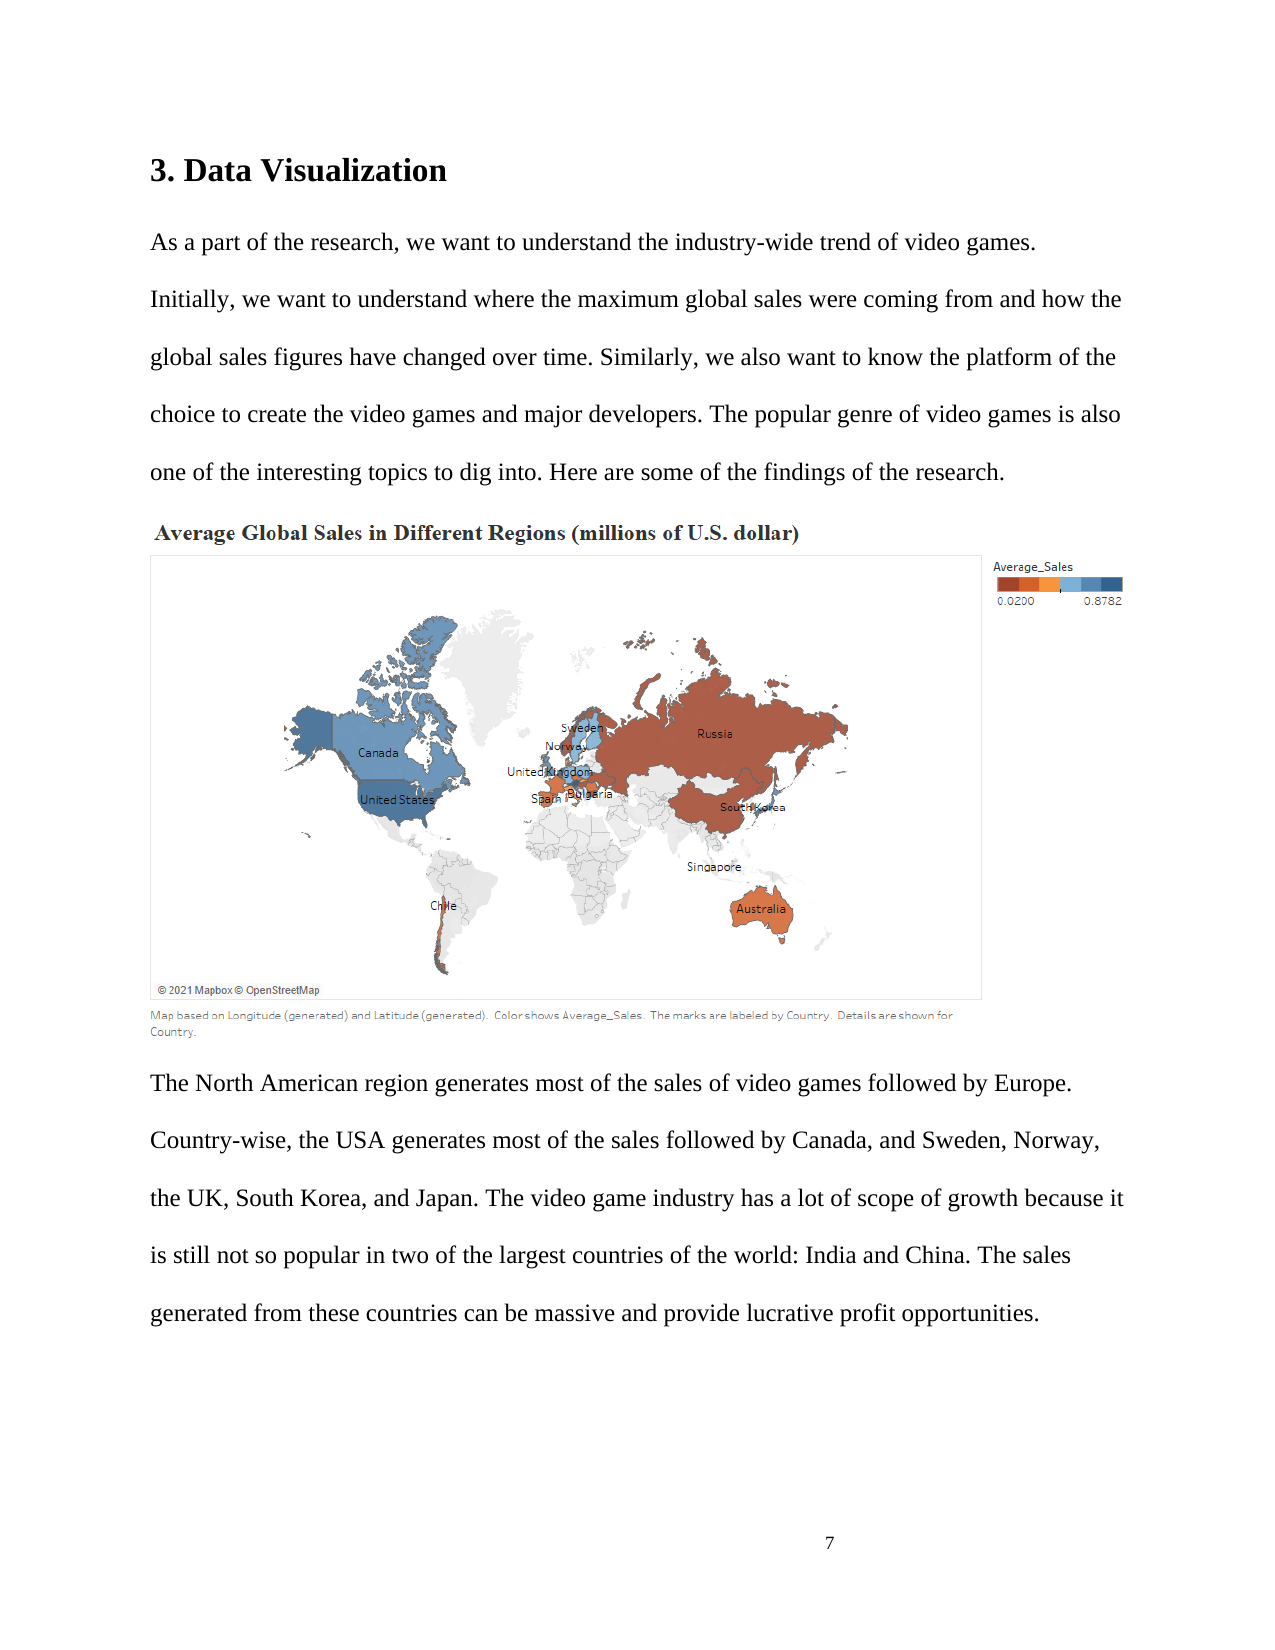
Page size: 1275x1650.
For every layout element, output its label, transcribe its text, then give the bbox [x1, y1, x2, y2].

text The North American region generates most of the sales of video games followed by Europe. Country-wise, the USA generates most of the sales followed by Canada, and Sweden, Norway, the UK, South Korea, and Japan. The video game industry has a lot of scope of growth because it is still not so popular in two of the largest countries of the world: India and China. The sales generated from these countries can be massive and provide lucrative profit opportunities. [150, 1068, 1125, 1327]
text As a part of the research, we want to understand the industry-wide trend of video games. Initially, we want to understand where the maximum global sales were coming from and how the global sales figures have changed over time. Similarly, we also want to know the platform of the choice to create the video games and major developers. The popular genre of video games is also one of the interesting topics to dig into. Here are some of the findings of the research. [150, 227, 1125, 485]
subtitle 3. Data Visualization [150, 150, 1125, 188]
picture [150, 514, 1125, 1040]
